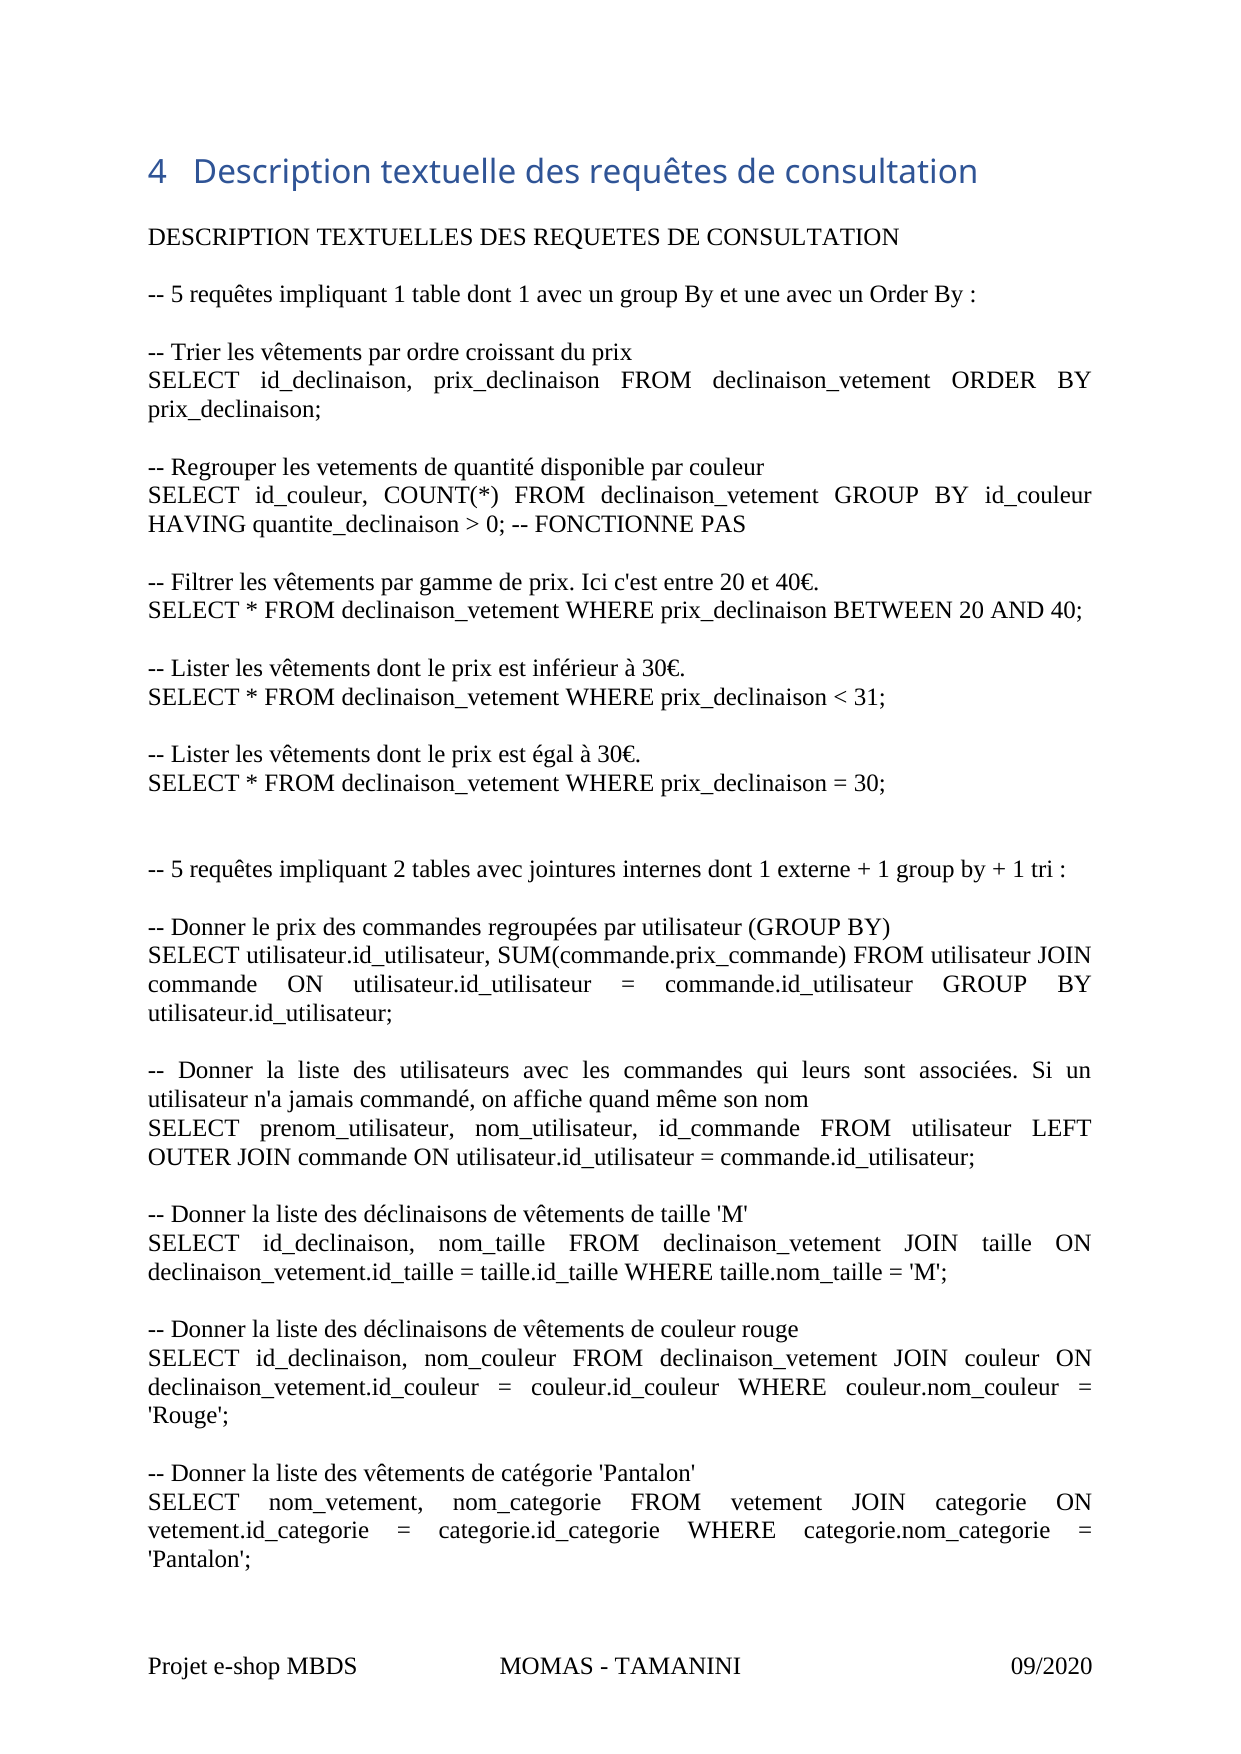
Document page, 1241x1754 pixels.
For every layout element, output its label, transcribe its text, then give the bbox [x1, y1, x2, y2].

text SELECT id_declinaison, nom_couleur FROM declinaison_vetement JOIN couleur ON declinaison_vetement.id_couleur = couleur.id_couleur WHERE couleur.nom_couleur = 'Rouge'; [148, 1343, 1093, 1429]
text SELECT prenom_utilisateur, nom_utilisateur, id_commande FROM utilisateur LEFT OUTER JOIN commande ON utilisateur.id_utilisateur = commande.id_utilisateur; [148, 1113, 1093, 1171]
text -- Donner la liste des déclinaisons de vêtements de taille 'M' [148, 1199, 1093, 1228]
text -- Donner le prix des commandes regroupées par utilisateur (GROUP BY) [148, 912, 1093, 941]
text -- Donner la liste des vêtements de catégorie 'Pantalon' [148, 1458, 1093, 1487]
text SELECT * FROM declinaison_vetement WHERE prix_declinaison = 30; [148, 768, 1093, 797]
text SELECT * FROM declinaison_vetement WHERE prix_declinaison < 31; [148, 682, 1093, 711]
text SELECT id_declinaison, prix_declinaison FROM declinaison_vetement ORDER BY prix_declinaison; [148, 366, 1093, 423]
text -- 5 requêtes impliquant 2 tables avec jointures internes dont 1 externe + 1 group by + 1 tri : [148, 854, 1093, 883]
text SELECT nom_vetement, nom_categorie FROM vetement JOIN categorie ON vetement.id_categorie = categorie.id_categorie WHERE categorie.nom_categorie = 'Pantalon'; [148, 1487, 1093, 1573]
text DESCRIPTION TEXTUELLES DES REQUETES DE CONSULTATION [148, 222, 1093, 251]
text SELECT utilisateur.id_utilisateur, SUM(commande.prix_commande) FROM utilisateur JOIN commande ON utilisateur.id_utilisateur = commande.id_utilisateur GROUP BY utilisateur.id_utilisateur; [148, 941, 1093, 1027]
text SELECT * FROM declinaison_vetement WHERE prix_declinaison BETWEEN 20 AND 40; [148, 596, 1093, 624]
text SELECT id_declinaison, nom_taille FROM declinaison_vetement JOIN taille ON declinaison_vetement.id_taille = taille.id_taille WHERE taille.nom_taille = 'M'; [148, 1228, 1093, 1286]
text SELECT id_couleur, COUNT(*) FROM declinaison_vetement GROUP BY id_couleur HAVING quantite_declinaison > 0; -- FONCTIONNE PAS [148, 481, 1093, 538]
text -- Lister les vêtements dont le prix est inférieur à 30€. [148, 653, 1093, 682]
text -- Filtrer les vêtements par gamme de prix. Ici c'est entre 20 et 40€. [148, 567, 1093, 596]
text -- Lister les vêtements dont le prix est égal à 30€. [148, 739, 1093, 768]
subtitle Description textuelle des requêtes de consultation [148, 148, 1093, 193]
text -- Donner la liste des déclinaisons de vêtements de couleur rouge [148, 1314, 1093, 1343]
text -- Regrouper les vetements de quantité disponible par couleur [148, 452, 1093, 481]
text -- Trier les vêtements par ordre croissant du prix [148, 337, 1093, 366]
text -- Donner la liste des utilisateurs avec les commandes qui leurs sont associées. Si un utilisateur n'a jamais commandé, on affiche quand même son nom [148, 1056, 1093, 1113]
text -- 5 requêtes impliquant 1 table dont 1 avec un group By et une avec un Order By : [148, 279, 1093, 308]
